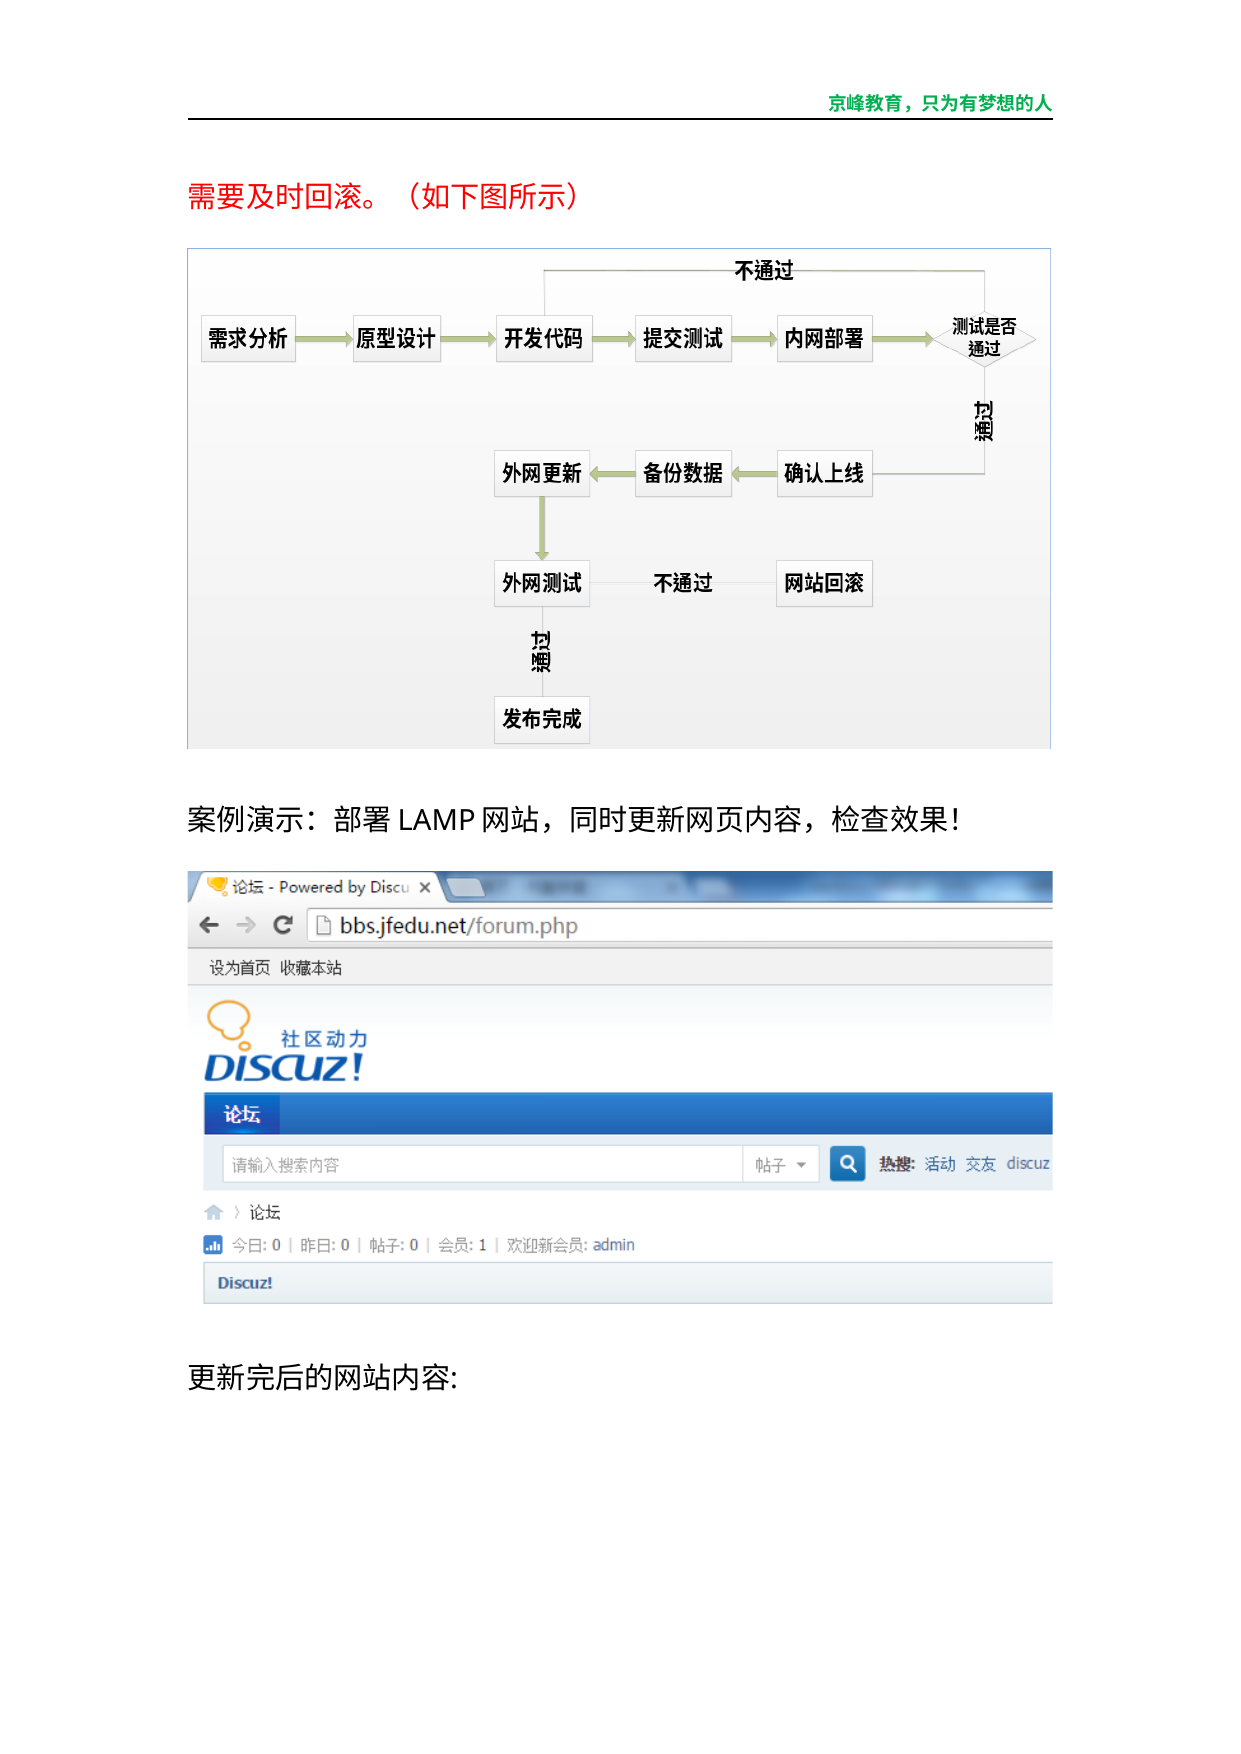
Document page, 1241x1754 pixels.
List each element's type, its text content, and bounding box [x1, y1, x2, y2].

subtitle 案例演示：部署LAMP网站，同时更新网页内容，检查效果！ [187, 785, 1053, 850]
picture [187, 871, 1053, 1304]
subtitle 更新完后的网站内容: [187, 1343, 1053, 1408]
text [187, 162, 1053, 227]
